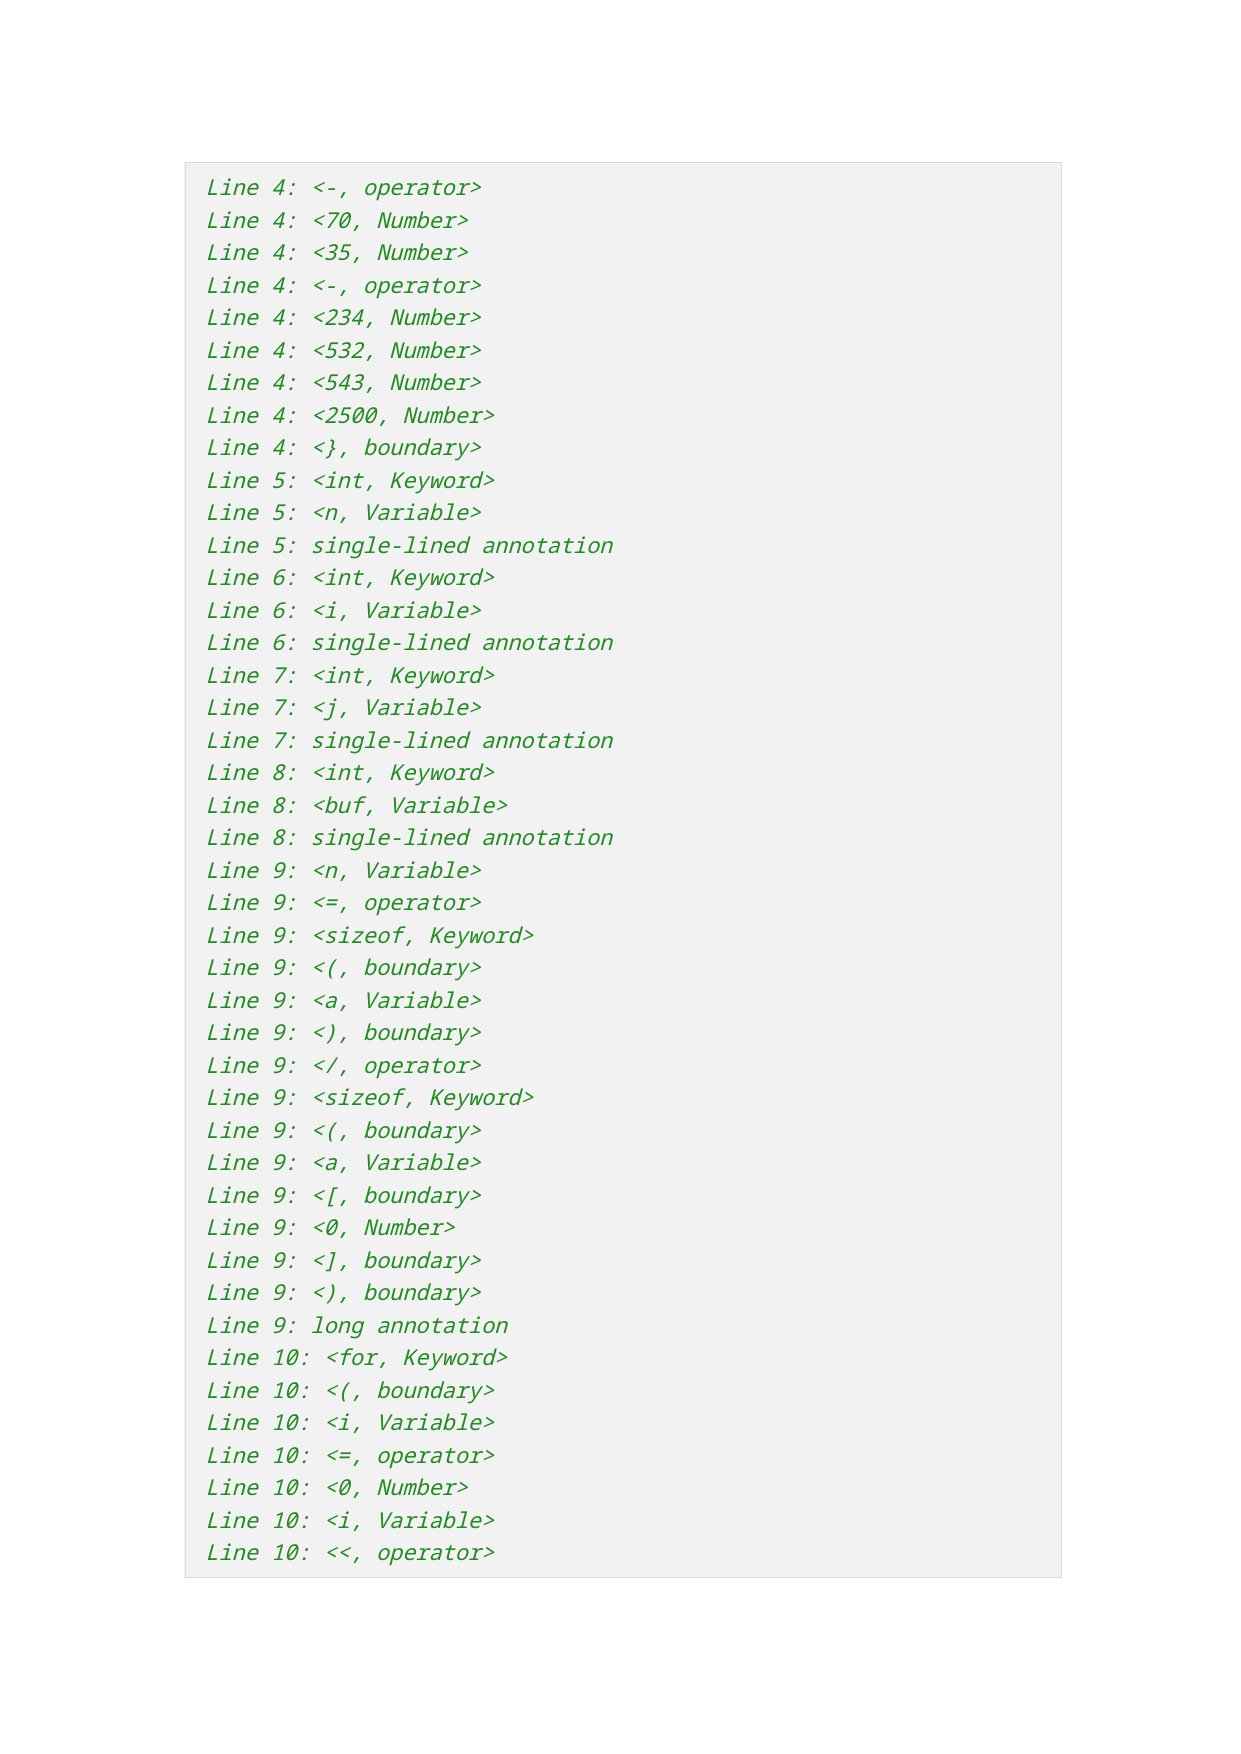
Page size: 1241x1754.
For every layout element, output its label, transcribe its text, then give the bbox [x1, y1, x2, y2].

text Line 9: </, operator> [186, 1039, 1061, 1072]
text Line 6: single-lined annotation [186, 617, 1061, 649]
text Line 10: <<, operator> [186, 1527, 1061, 1577]
text Line 4: <2500, Number> [186, 389, 1061, 422]
text Line 10: <=, operator> [186, 1429, 1061, 1462]
text Line 9: <0, Number> [186, 1202, 1061, 1234]
text Line 4: <70, Number> [186, 194, 1061, 227]
text Line 8: <buf, Variable> [186, 779, 1061, 812]
text Line 8: <int, Keyword> [186, 747, 1061, 779]
text Line 7: single-lined annotation [186, 714, 1061, 747]
text Line 6: <i, Variable> [186, 584, 1061, 617]
text Line 9: <(, boundary> [186, 1104, 1061, 1137]
text Line 9: <), boundary> [186, 1267, 1061, 1299]
text Line 7: <int, Keyword> [186, 649, 1061, 682]
text Line 8: single-lined annotation [186, 812, 1061, 844]
text Line 4: <-, operator> [186, 163, 1061, 194]
text Line 9: <[, boundary> [186, 1169, 1061, 1202]
text Line 10: <0, Number> [186, 1462, 1061, 1494]
text Line 5: single-lined annotation [186, 519, 1061, 552]
text Line 4: <-, operator> [186, 259, 1061, 292]
text Line 7: <j, Variable> [186, 682, 1061, 714]
text Line 5: <n, Variable> [186, 487, 1061, 519]
text Line 10: <i, Variable> [186, 1397, 1061, 1429]
text Line 9: <a, Variable> [186, 1137, 1061, 1169]
text Line 4: <543, Number> [186, 357, 1061, 389]
text Line 4: <234, Number> [186, 292, 1061, 324]
text Line 9: <sizeof, Keyword> [186, 1072, 1061, 1104]
text Line 10: <(, boundary> [186, 1364, 1061, 1397]
text Line 9: <=, operator> [186, 877, 1061, 909]
text Line 9: long annotation [186, 1299, 1061, 1332]
text Line 9: <(, boundary> [186, 942, 1061, 974]
text Line 10: <for, Keyword> [186, 1332, 1061, 1364]
text Line 4: <532, Number> [186, 324, 1061, 357]
text Line 10: <i, Variable> [186, 1494, 1061, 1527]
text Line 4: <35, Number> [186, 227, 1061, 259]
text Line 6: <int, Keyword> [186, 552, 1061, 584]
text Line 9: <a, Variable> [186, 974, 1061, 1007]
text Line 5: <int, Keyword> [186, 454, 1061, 487]
text Line 9: <], boundary> [186, 1234, 1061, 1267]
text Line 4: <}, boundary> [186, 422, 1061, 454]
text Line 9: <sizeof, Keyword> [186, 909, 1061, 942]
text Line 9: <), boundary> [186, 1007, 1061, 1039]
text Line 9: <n, Variable> [186, 844, 1061, 877]
